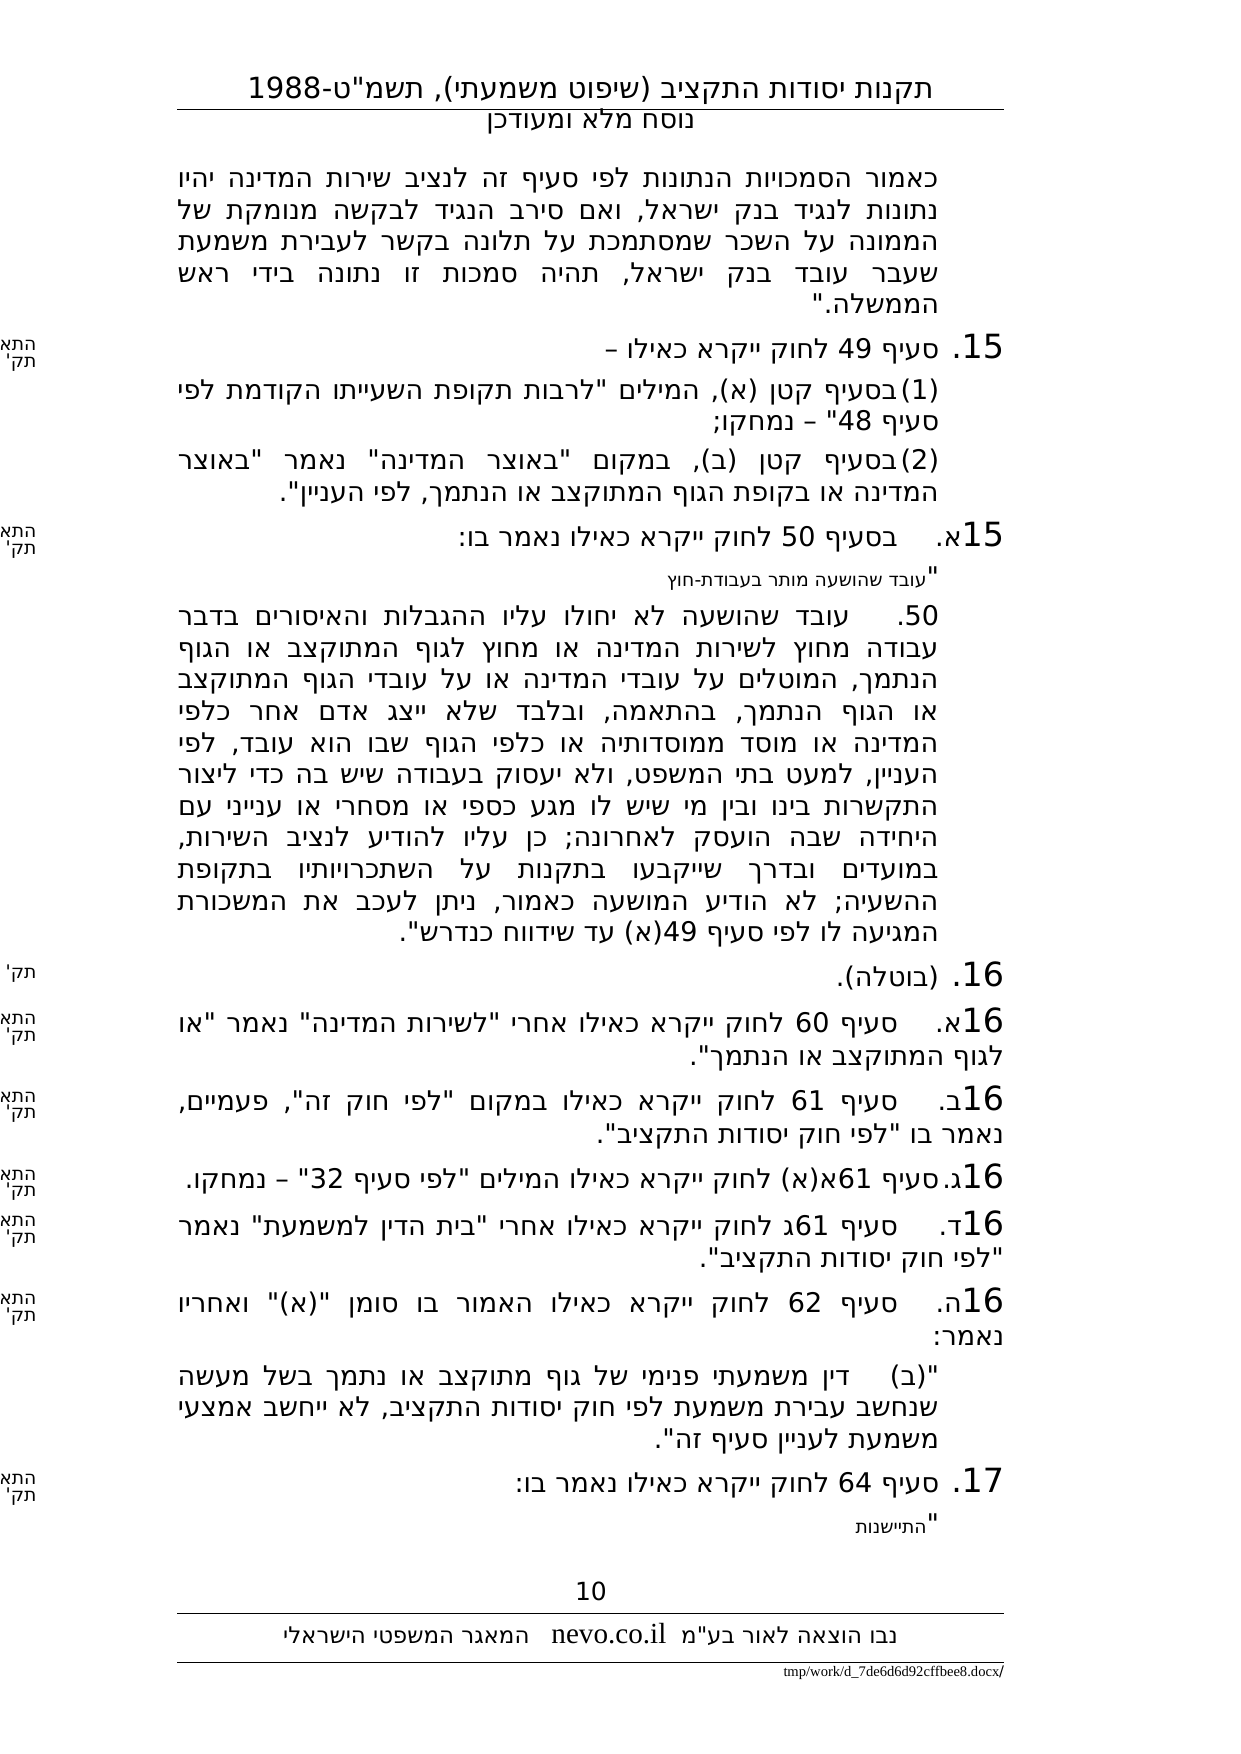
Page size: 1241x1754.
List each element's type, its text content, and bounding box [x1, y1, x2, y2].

text 16ה. סעיף 62 לחוק ייקרא כאילו האמור בו סומן "(א)" ואחריו נאמר: [177, 1282, 1004, 1352]
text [177, 162, 939, 320]
text (2) בסעיף קטן (ב), במקום "באוצר המדינה" נאמר "באוצר המדינה או בקופת הגוף המתוקצב או הנתמך, לפי העניין". [177, 445, 939, 508]
text 50. עובד שהושעה לא יחולו עליו ההגבלות והאיסורים בדבר עבודה מחוץ לשירות המדינה או מחוץ לגוף המתוקצב או הגוף הנתמך, המוטלים על עובדי המדינה או על עובדי הגוף המתוקצב או הגוף הנתמך, בהתאמה, ובלבד שלא ייצג אדם אחר כלפי המדינה או מוסד ממוסדותיה או כלפי הגוף שבו הוא עובד, לפי העניין, למעט בתי המשפט, ולא יעסוק בעבודה שיש בה כדי ליצור התקשרות בינו ובין מי שיש לו מגע כספי או מסחרי או ענייני עם היחידה שבה הועסק לאחרונה; כן עליו להודיע לנציב השירות, במועדים ובדרך שייקבעו בתקנות על השתכרויותיו בתקופת ההשעיה; לא הודיע המושעה כאמור, ניתן לעכב את המשכורת המגיעה לו לפי סעיף 49(א) עד שידווח כנדרש". [177, 601, 939, 948]
text "עובד שהושעה מותר בעבודת-חוץ [177, 562, 939, 593]
text "(ב) דין משמעתי פנימי של גוף מתוקצב או נתמך בשל מעשה שנחשב עבירת משמעת לפי חוק יסודות התקציב, לא ייחשב אמצעי משמעת לעניין סעיף זה". [177, 1360, 939, 1454]
text 16ב. סעיף 61 לחוק ייקרא כאילו במקום "לפי חוק זה", פעמיים, נאמר בו "לפי חוק יסודות התקציב". [177, 1080, 1004, 1150]
text 16ג. סעיף 61א(א) לחוק ייקרא כאילו המילים "לפי סעיף 32" – נמחקו. [177, 1158, 1004, 1196]
text 16. (בוטלה). [177, 955, 1004, 994]
text 17. סעיף 64 לחוק ייקרא כאילו נאמר בו: [177, 1462, 1004, 1501]
text (1) בסעיף קטן (א), המילים "לרבות תקופת השעייתו הקודמת לפי סעיף 48" – נמחקו; [177, 374, 939, 437]
text "התיישנות [177, 1508, 939, 1540]
text 16א. סעיף 60 לחוק ייקרא כאילו אחרי "לשירות המדינה" נאמר "או לגוף המתוקצב או הנתמך". [177, 1002, 1004, 1072]
text 15א. בסעיף 50 לחוק ייקרא כאילו נאמר בו: [177, 515, 1004, 554]
text 16ד. סעיף 61ג לחוק ייקרא כאילו אחרי "בית הדין למשמעת" נאמר "לפי חוק יסודות התקציב". [177, 1204, 1004, 1274]
text 15. סעיף 49 לחוק ייקרא כאילו – [177, 328, 1004, 367]
